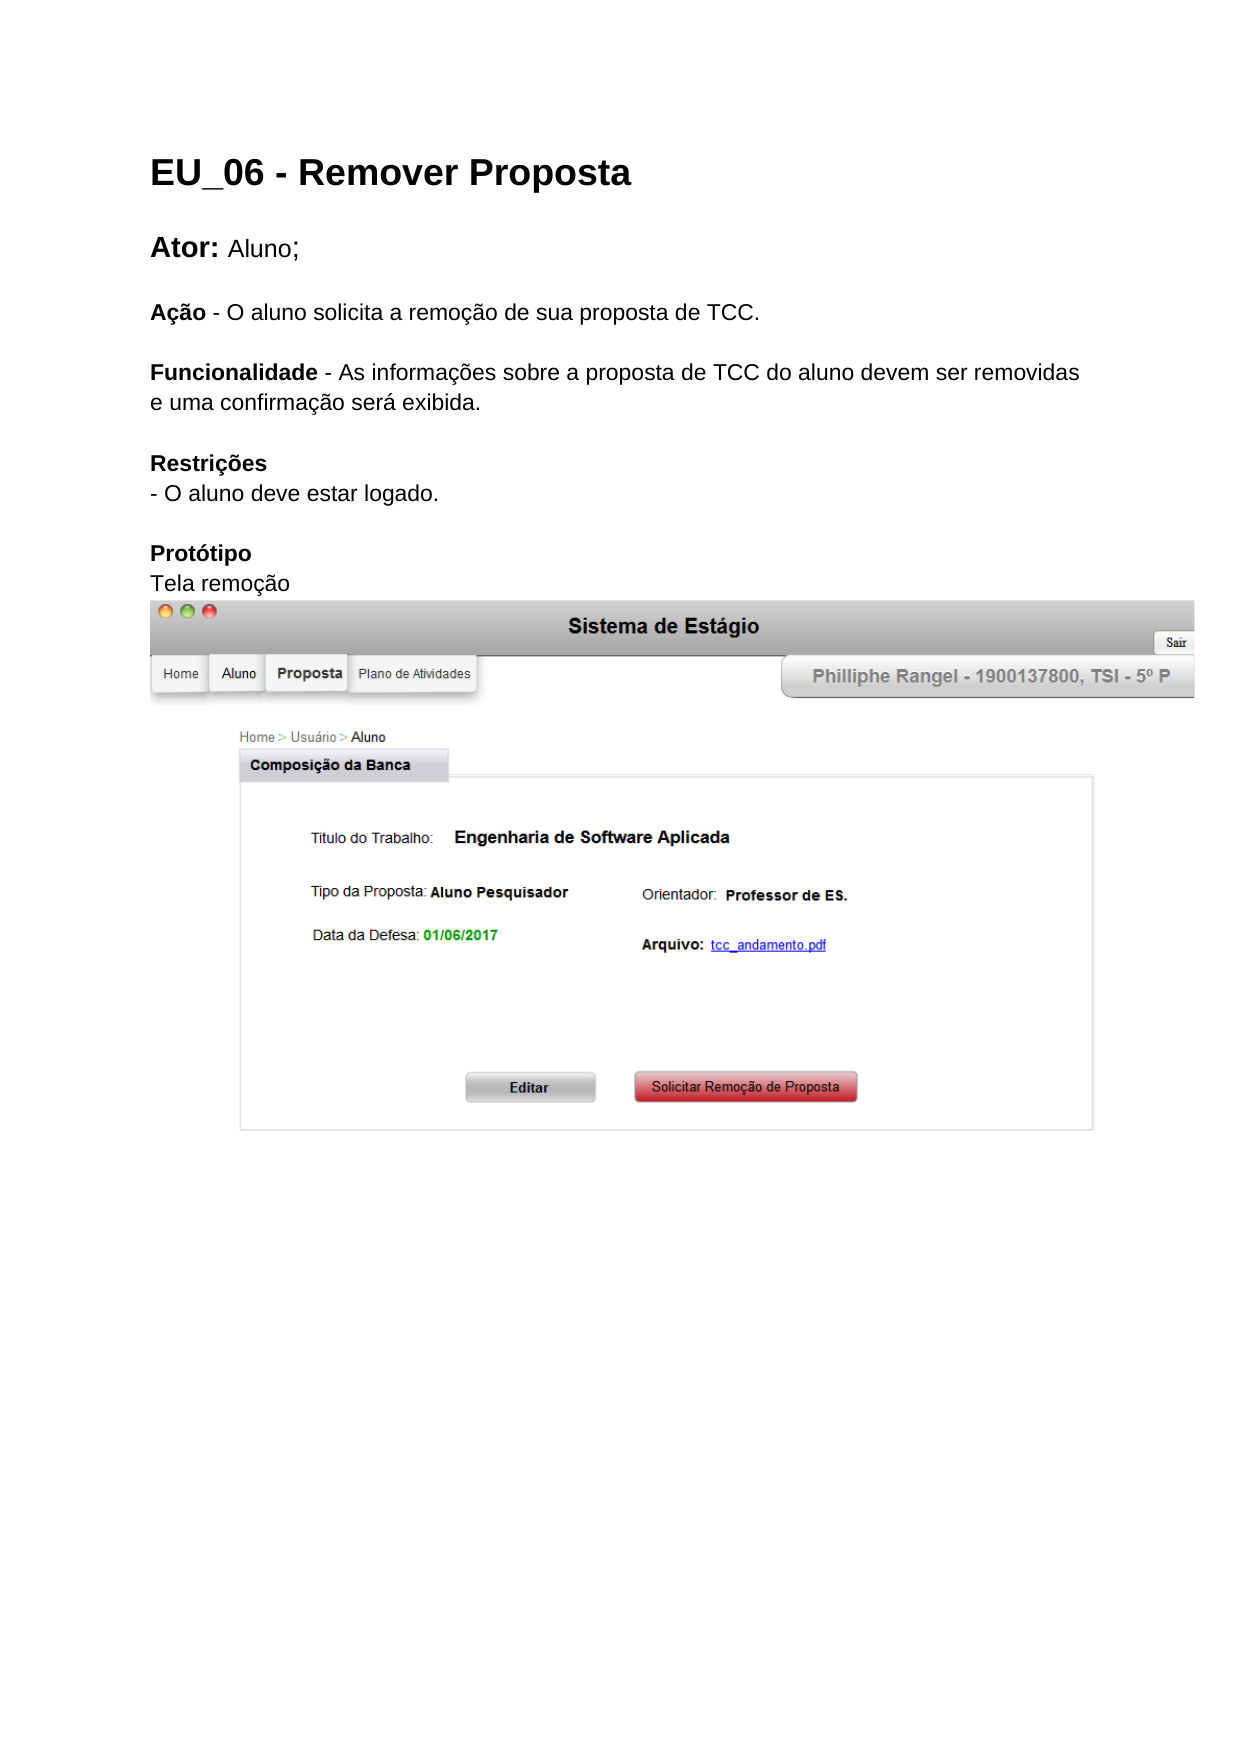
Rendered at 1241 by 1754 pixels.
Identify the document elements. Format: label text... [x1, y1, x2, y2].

text Ator: Aluno; [150, 230, 1090, 263]
text - O aluno deve estar logado. [150, 480, 1090, 506]
text Protótipo [150, 540, 1090, 567]
text Restrições [150, 449, 1090, 476]
text EU_06 - Remover Proposta [150, 150, 1090, 193]
text Tela remoção [150, 570, 1090, 600]
picture [150, 600, 1195, 1175]
text Ação - O aluno solicita a remoção de sua proposta de TCC. [150, 298, 1090, 325]
text Funcionalidade - As informações sobre a proposta de TCC do aluno devem ser removidas e uma confirmação será exibida. [150, 359, 1090, 416]
